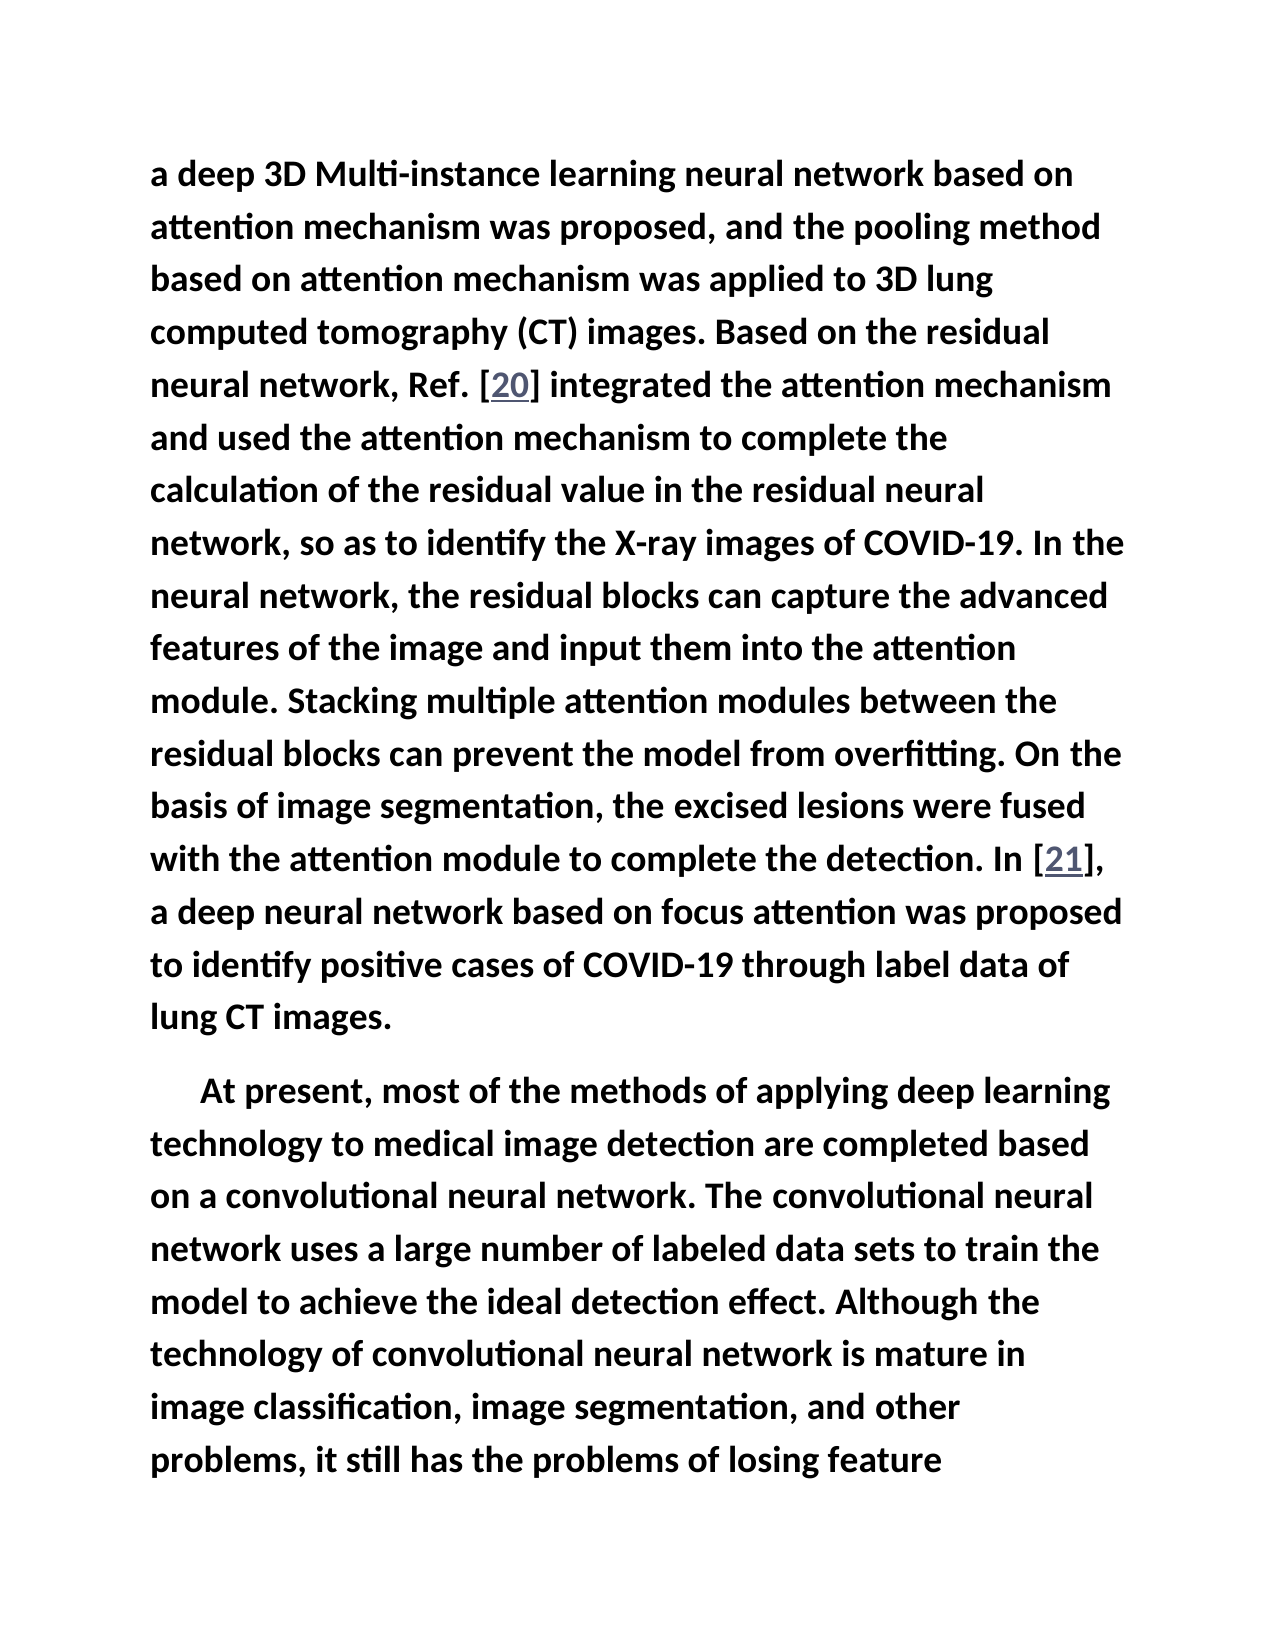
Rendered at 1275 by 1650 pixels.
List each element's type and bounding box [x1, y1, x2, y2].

text [150, 1067, 1125, 1482]
text [150, 150, 1125, 1039]
